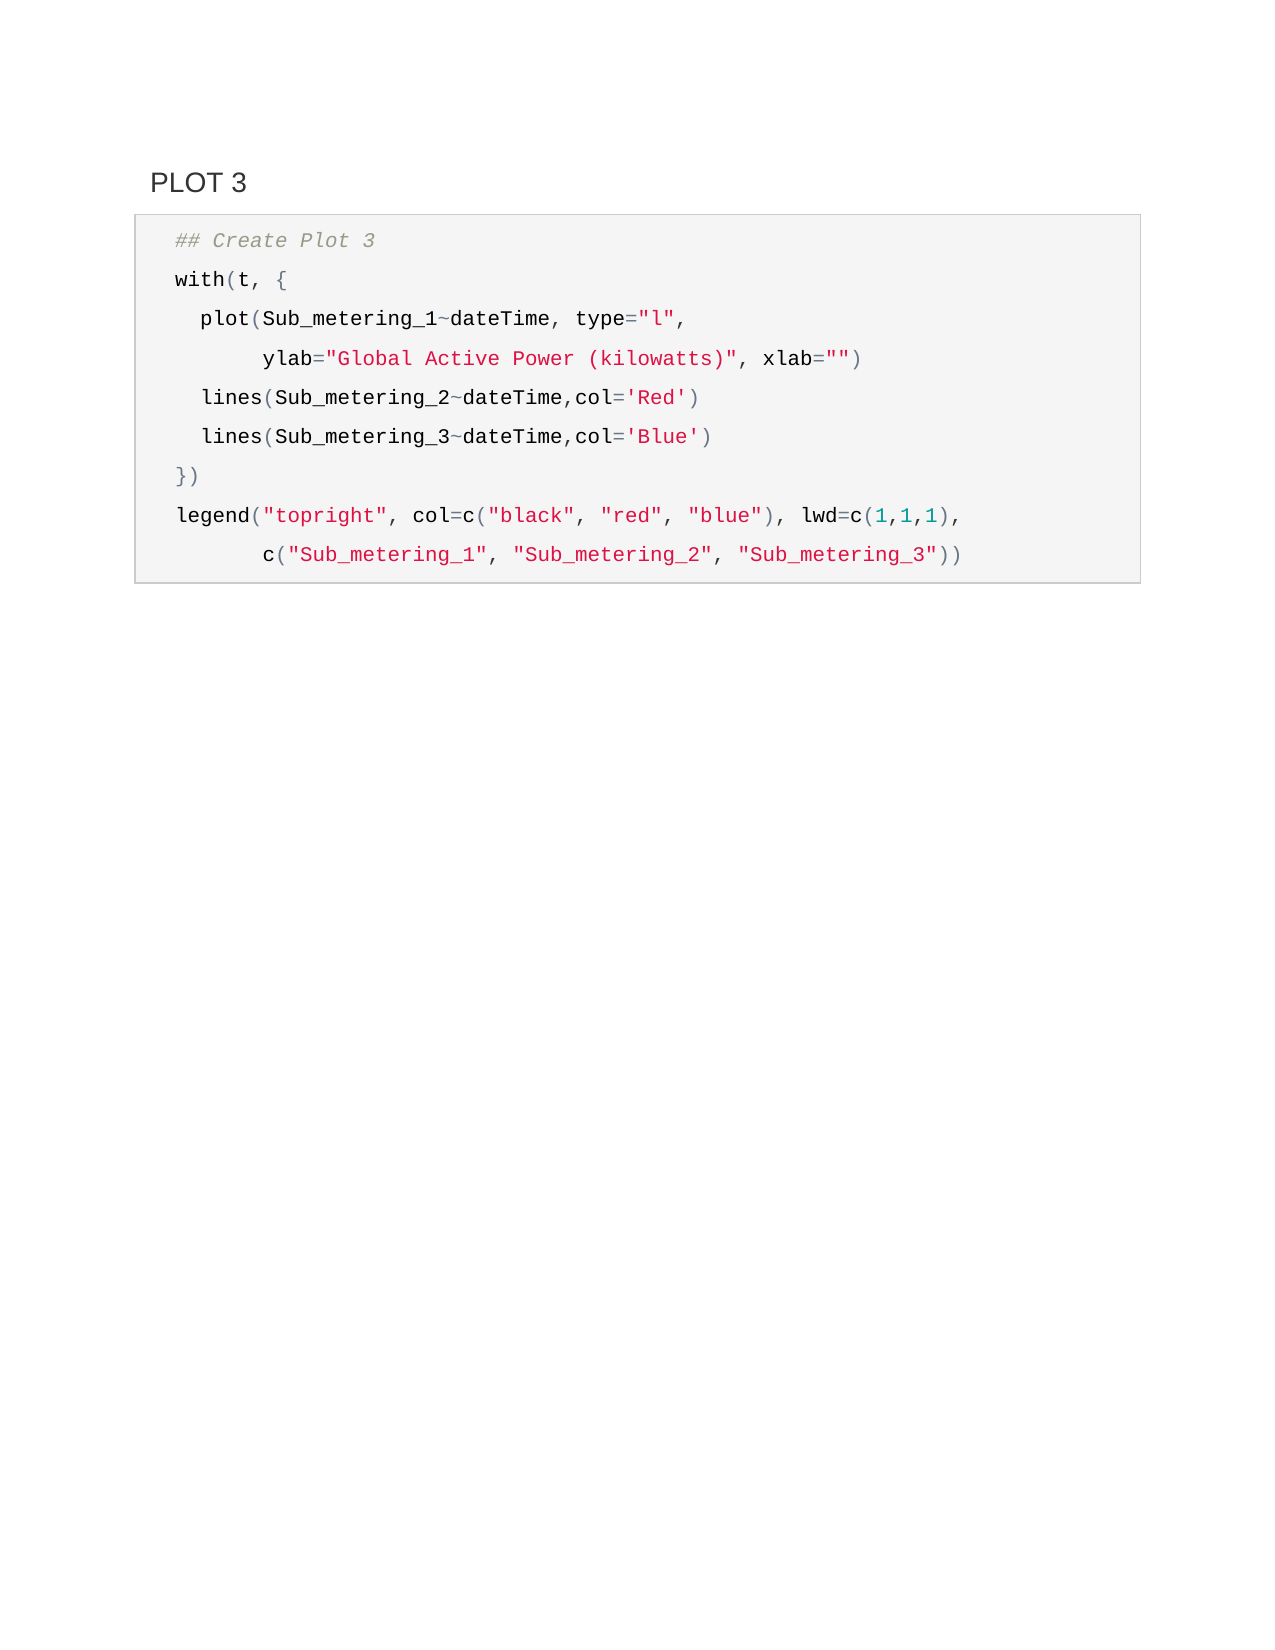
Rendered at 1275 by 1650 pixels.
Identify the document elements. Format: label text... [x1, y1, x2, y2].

text ## Create Plot 3 [136, 215, 1140, 253]
text with(t, { [136, 253, 1140, 292]
text lines(Sub_metering_3~dateTime,col='Blue') [136, 410, 1140, 449]
text }) [136, 449, 1140, 488]
text legend("topright", col=c("black", "red", "blue"), lwd=c(1,1,1), [136, 488, 1140, 528]
text lines(Sub_metering_2~dateTime,col='Red') [136, 371, 1140, 410]
text PLOT 3 [150, 166, 1125, 198]
text ylab="Global Active Power (kilowatts)", xlab="") [136, 331, 1140, 371]
text c("Sub_metering_1", "Sub_metering_2", "Sub_metering_3")) [136, 528, 1140, 582]
text plot(Sub_metering_1~dateTime, type="l", [136, 292, 1140, 331]
